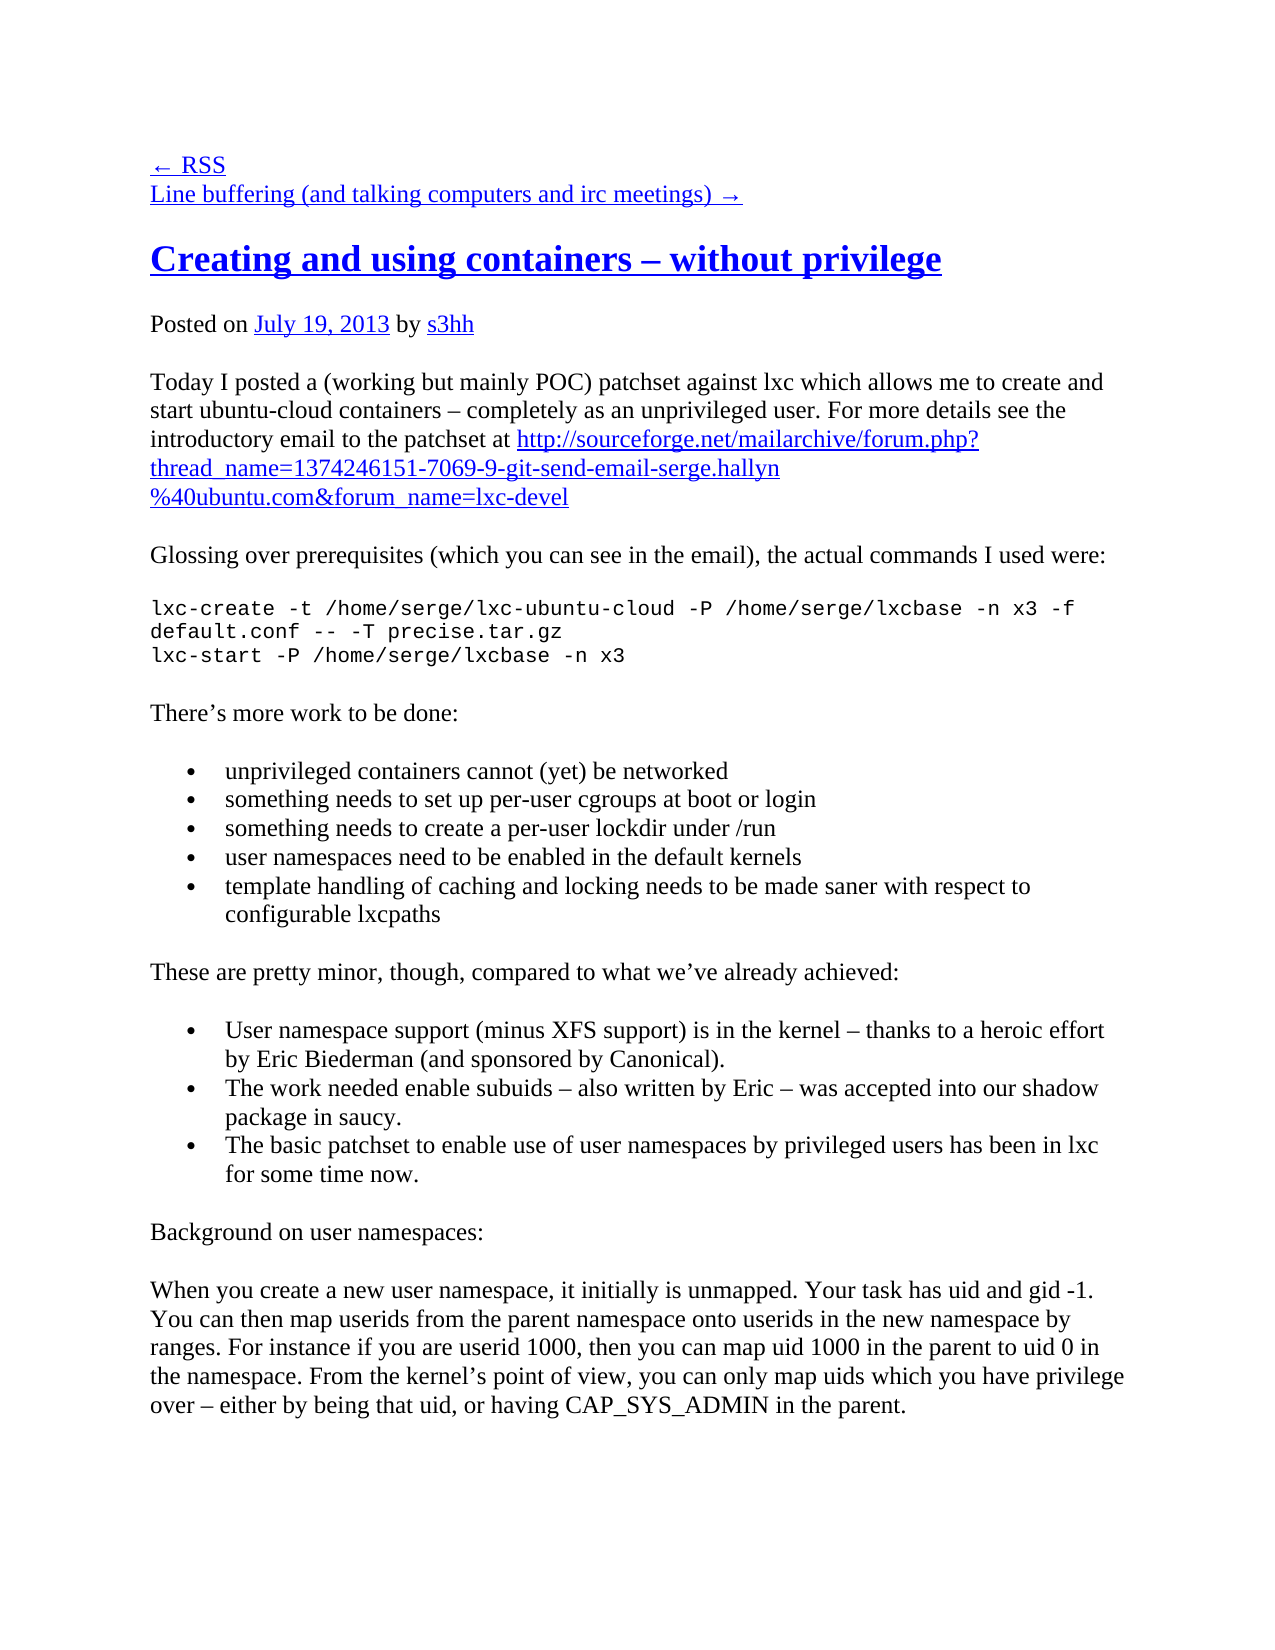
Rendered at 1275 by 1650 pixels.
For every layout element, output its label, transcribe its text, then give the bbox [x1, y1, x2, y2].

text Glossing over prerequisites (which you can see in the email), the actual commands I used were: [150, 540, 1125, 568]
text Creating and using containers – without privilege [150, 237, 1125, 280]
text These are pretty minor, though, compared to what we’ve already achieved: [150, 957, 1125, 986]
text lxc-create -t /home/serge/lxc-ubuntu-cloud -P /home/serge/lxcbase -n x3 -f default.conf -- -T precise.tar.gz [150, 598, 1125, 645]
list something needs to set up per-user cgroups at boot or login [187, 784, 1125, 813]
list unprivileged containers cannot (yet) be networked [187, 756, 1125, 784]
list user namespaces need to be enabled in the default kernels [187, 842, 1125, 871]
text ← RSS [150, 150, 1125, 179]
list User namespace support (minus XFS support) is in the kernel – thanks to a heroic effort by Eric Biederman (and sponsored by Canonical). [187, 1015, 1125, 1073]
list something needs to create a per-user lockdir under /run [187, 813, 1125, 842]
list The basic patchset to enable use of user namespaces by privileged users has been in lxc for some time now. [187, 1130, 1125, 1188]
text When you create a new user namespace, it initially is unmapped. Your task has uid and gid -1. You can then map userids from the parent namespace onto userids in the new namespace by ranges. For instance if you are userid 1000, then you can map uid 1000 in the parent to uid 0 in the namespace. From the kernel’s point of view, you can only map uids which you have privilege over – either by being that uid, or having CAP_SYS_ADMIN in the parent. [150, 1275, 1125, 1419]
text Posted on July 19, 2013 by s3hh [150, 309, 1125, 338]
text There’s more work to be done: [150, 698, 1125, 727]
text lxc-start -P /home/serge/lxcbase -n x3 [150, 645, 1125, 669]
list The work needed enable subuids – also written by Eric – was accepted into our shadow package in saucy. [187, 1073, 1125, 1130]
text Today I posted a (working but mainly POC) patchset against lxc which allows me to create and start ubuntu-cloud containers – completely as an unprivileged user. For more details see the introductory email to the patchset at http://sourceforge.net/mailarchive/forum.php?thread_name=1374246151-7069-9-git-send-email-serge.hallyn%40ubuntu.com&forum_name=lxc-devel [150, 367, 1125, 511]
text Line buffering (and talking computers and irc meetings) → [150, 179, 1125, 207]
text Background on user namespaces: [150, 1217, 1125, 1246]
list template handling of caching and locking needs to be made saner with respect to configurable lxcpaths [187, 871, 1125, 928]
